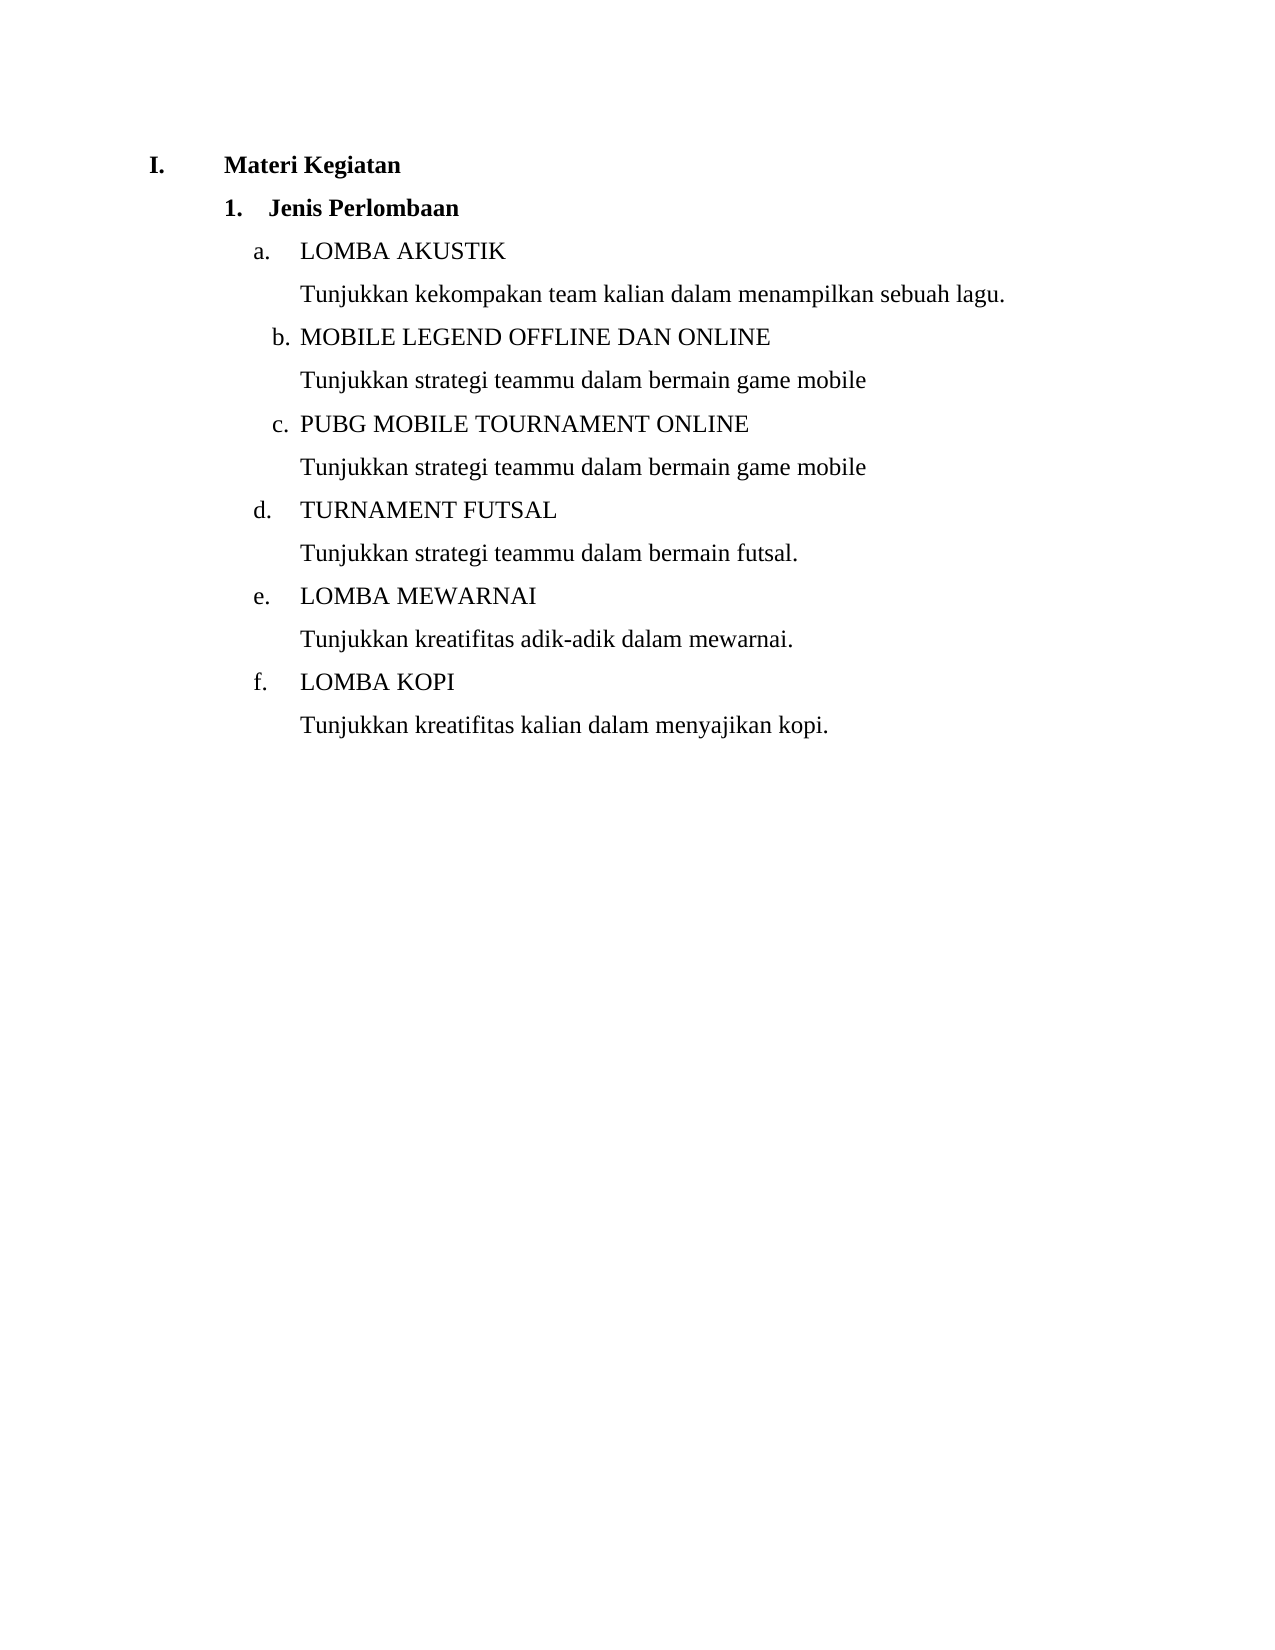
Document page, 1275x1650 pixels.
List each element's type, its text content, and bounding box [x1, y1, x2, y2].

text Tunjukkan kreatifitas adik-adik dalam mewarnai. [272, 624, 1125, 653]
list PUBG MOBILE TOURNAMENT ONLINE [272, 409, 1125, 437]
list Materi Kegiatan [149, 150, 1125, 179]
list LOMBA MEWARNAI [206, 581, 1125, 610]
text Tunjukkan strategi teammu dalam bermain game mobile [300, 452, 1125, 481]
list Jenis Perlombaan [224, 193, 1125, 222]
list TURNAMENT FUTSAL [206, 495, 1125, 524]
text Tunjukkan strategi teammu dalam bermain futsal. [272, 538, 1125, 567]
list LOMBA AKUSTIK [206, 236, 1125, 265]
text Tunjukkan kekompakan team kalian dalam menampilkan sebuah lagu. [272, 279, 1125, 308]
text Tunjukkan kreatifitas kalian dalam menyajikan kopi. [272, 711, 1125, 739]
text Tunjukkan strategi teammu dalam bermain game mobile [300, 366, 1125, 394]
list MOBILE LEGEND OFFLINE DAN ONLINE [272, 322, 1125, 351]
list LOMBA KOPI [206, 667, 1125, 696]
